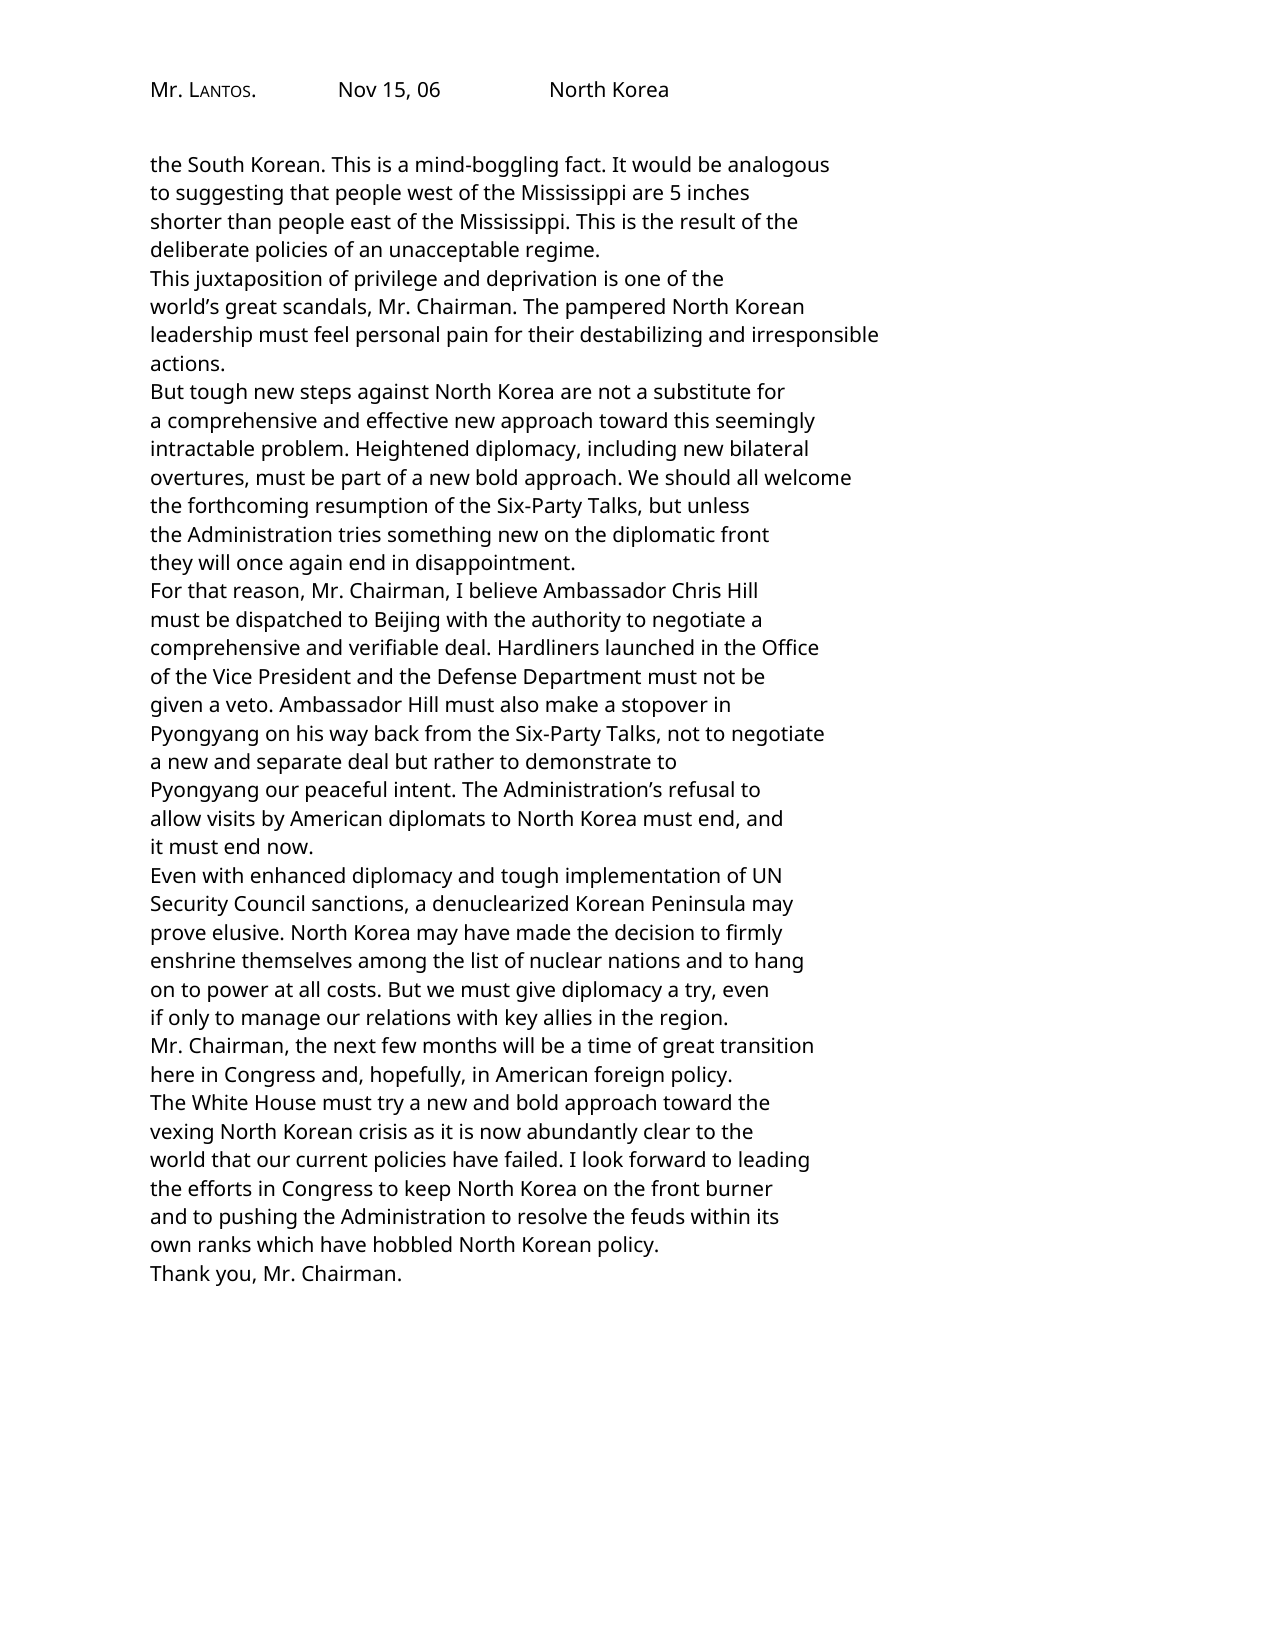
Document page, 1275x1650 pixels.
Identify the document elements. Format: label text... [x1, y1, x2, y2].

text Pyongyang our peaceful intent. The Administration’s refusal to [150, 776, 1125, 804]
text leadership must feel personal pain for their destabilizing and irresponsible [150, 321, 1125, 349]
text Pyongyang on his way back from the Six-Party Talks, not to negotiate [150, 719, 1125, 747]
text Mr. Chairman, the next few months will be a time of great transition [150, 1032, 1125, 1060]
text But tough new steps against North Korea are not a substitute for [150, 377, 1125, 406]
text a comprehensive and effective new approach toward this seemingly [150, 406, 1125, 434]
text The White House must try a new and bold approach toward the [150, 1088, 1125, 1117]
text enshrine themselves among the list of nuclear nations and to hang [150, 946, 1125, 975]
text world’s great scandals, Mr. Chairman. The pampered North Korean [150, 292, 1125, 321]
text must be dispatched to Beijing with the authority to negotiate a [150, 605, 1125, 633]
text if only to manage our relations with key allies in the region. [150, 1003, 1125, 1032]
text a new and separate deal but rather to demonstrate to [150, 747, 1125, 776]
text they will once again end in disappointment. [150, 548, 1125, 577]
text the forthcoming resumption of the Six-Party Talks, but unless [150, 491, 1125, 520]
text own ranks which have hobbled North Korean policy. [150, 1231, 1125, 1259]
text comprehensive and verifiable deal. Hardliners launched in the Office [150, 633, 1125, 662]
text world that our current policies have failed. I look forward to leading [150, 1145, 1125, 1174]
text overtures, must be part of a new bold approach. We should all welcome [150, 463, 1125, 491]
text Even with enhanced diplomacy and tough implementation of UN [150, 861, 1125, 889]
text intractable problem. Heightened diplomacy, including new bilateral [150, 434, 1125, 463]
text shorter than people east of the Mississippi. This is the result of the [150, 207, 1125, 235]
text This juxtaposition of privilege and deprivation is one of the [150, 264, 1125, 292]
text of the Vice President and the Defense Department must not be [150, 662, 1125, 690]
text actions. [150, 349, 1125, 377]
text on to power at all costs. But we must give diplomacy a try, even [150, 975, 1125, 1003]
text to suggesting that people west of the Mississippi are 5 inches [150, 178, 1125, 207]
text prove elusive. North Korea may have made the decision to firmly [150, 918, 1125, 946]
text For that reason, Mr. Chairman, I believe Ambassador Chris Hill [150, 577, 1125, 605]
text allow visits by American diplomats to North Korea must end, and [150, 804, 1125, 832]
text Security Council sanctions, a denuclearized Korean Peninsula may [150, 889, 1125, 918]
text and to pushing the Administration to resolve the feuds within its [150, 1202, 1125, 1231]
text the South Korean. This is a mind-boggling fact. It would be analogous [150, 150, 1125, 178]
text here in Congress and, hopefully, in American foreign policy. [150, 1060, 1125, 1088]
text it must end now. [150, 832, 1125, 861]
text the efforts in Congress to keep North Korea on the front burner [150, 1174, 1125, 1202]
text deliberate policies of an unacceptable regime. [150, 235, 1125, 264]
text given a veto. Ambassador Hill must also make a stopover in [150, 690, 1125, 719]
text Thank you, Mr. Chairman. [150, 1259, 1125, 1287]
text vexing North Korean crisis as it is now abundantly clear to the [150, 1117, 1125, 1145]
text the Administration tries something new on the diplomatic front [150, 520, 1125, 548]
